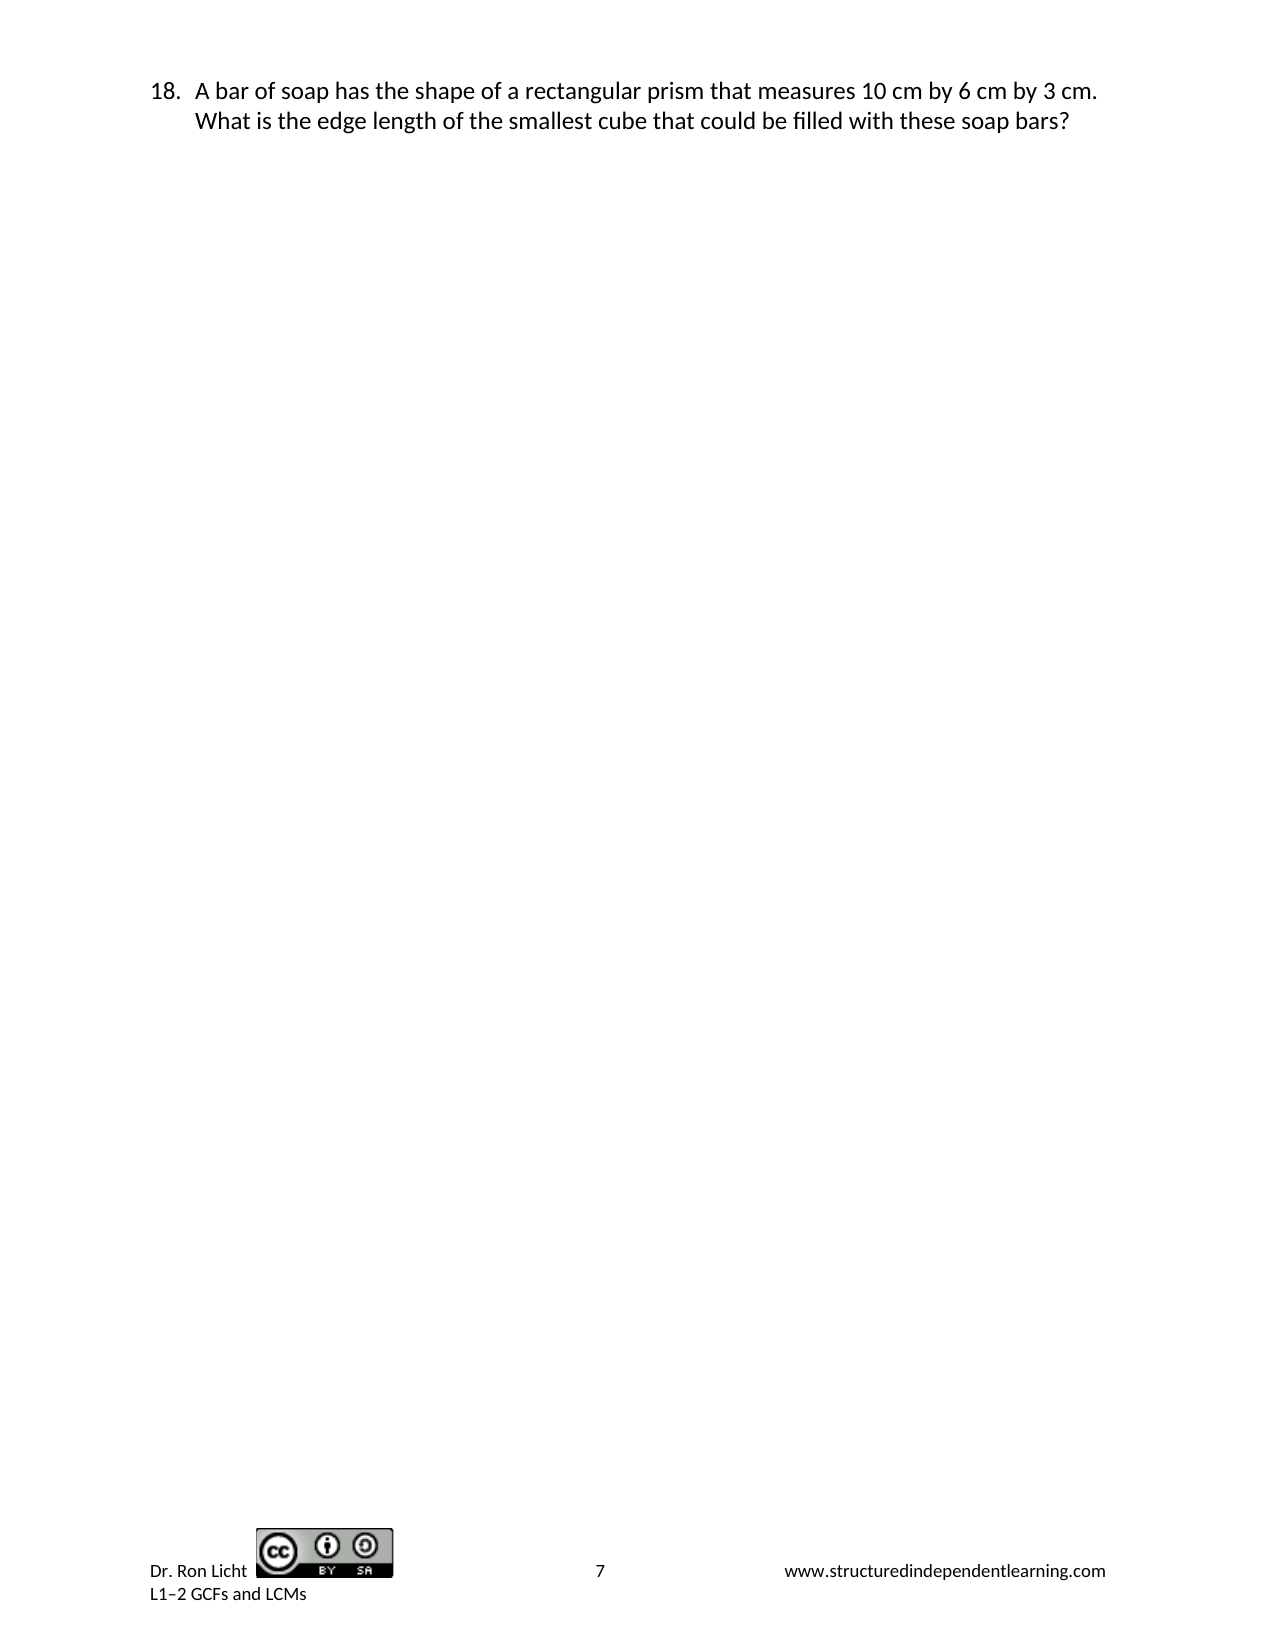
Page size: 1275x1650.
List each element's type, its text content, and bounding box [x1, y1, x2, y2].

picture [256, 1528, 394, 1578]
text 18. A bar of soap has the shape of a rectangular prism that measures 10 cm by 6 cm by 3 cm. What is the edge length of the smallest cube that could be filled with these soap bars? [150, 75, 1125, 136]
